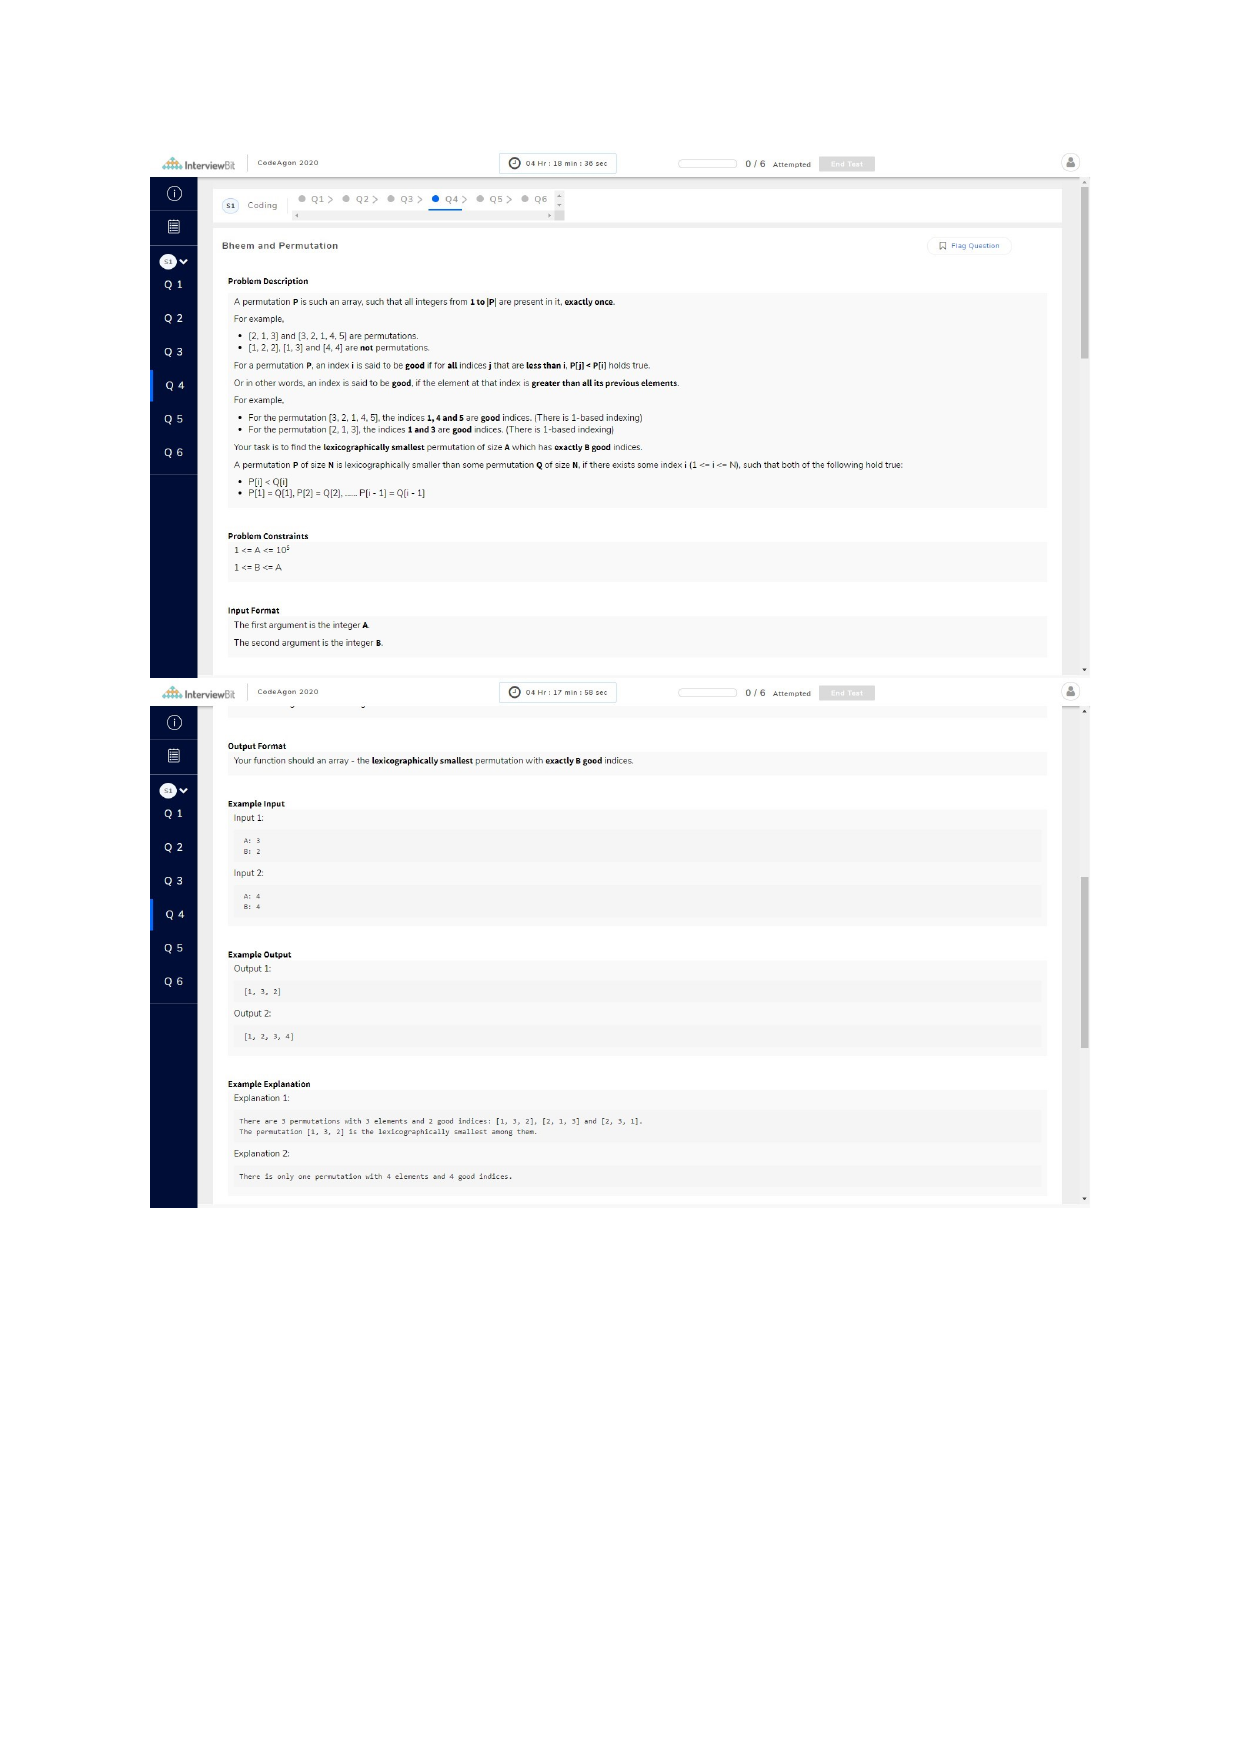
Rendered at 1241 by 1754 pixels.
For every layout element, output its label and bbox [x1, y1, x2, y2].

picture [150, 150, 1091, 1208]
